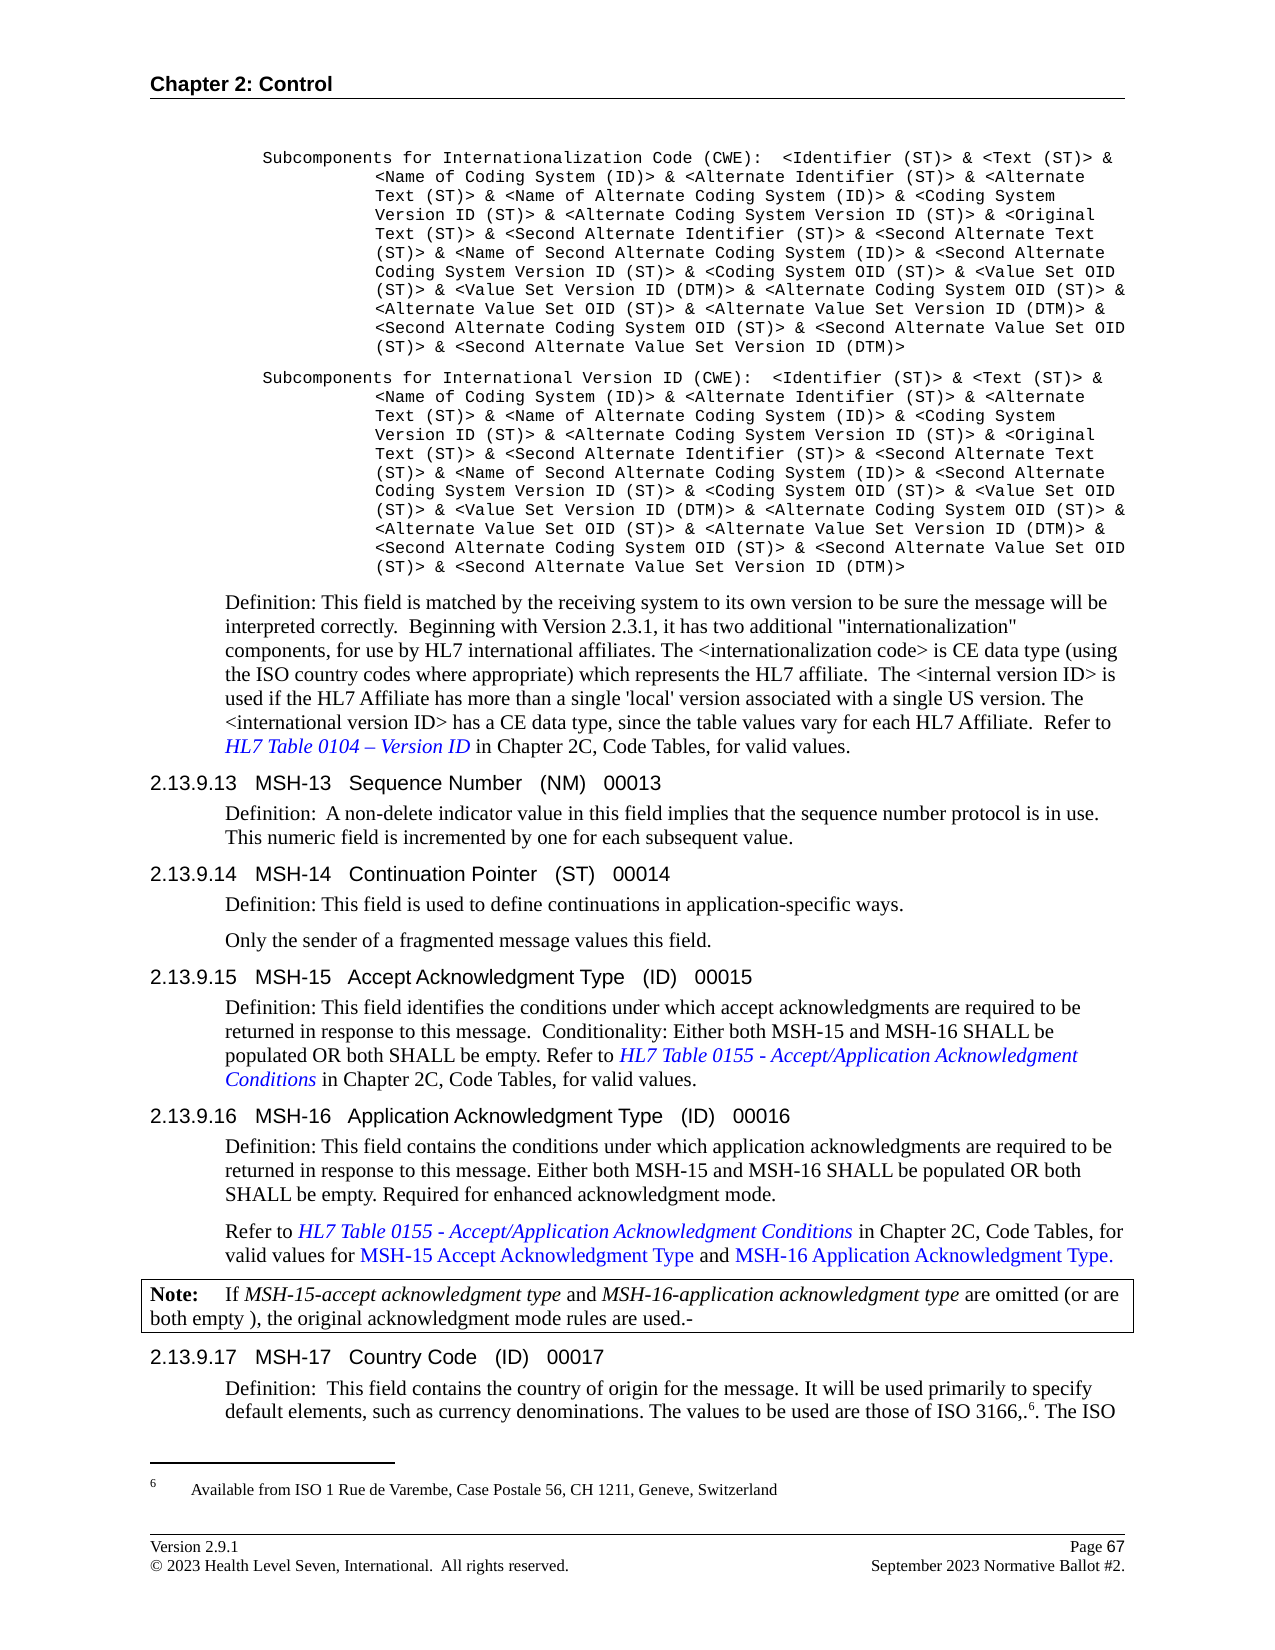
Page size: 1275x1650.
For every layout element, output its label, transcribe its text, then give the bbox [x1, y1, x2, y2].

subtitle 2.13.9.17 MSH-17 Country Code (ID) 00017 [150, 1345, 1125, 1369]
text Definition: This field is matched by the receiving system to its own version to be sure the message will be interpreted correctly. Beginning with Version 2.3.1, it has two additional "internationalization" components, for use by HL7 international affiliates. The <internationalization code> is CE data type (using the ISO country codes where appropriate) which represents the HL7 affiliate. The <internal version ID> is used if the HL7 Affiliate has more than a single 'local' version associated with a single US version. The <international version ID> has a CE data type, since the table values vary for each HL7 Affiliate. Refer to HL7 Table 0104 – Version ID in Chapter 2C, Code Tables, for valid values. [225, 590, 1125, 758]
text Definition: A non-delete indicator value in this field implies that the sequence number protocol is in use. This numeric field is incremented by one for each subsequent value. [225, 801, 1125, 849]
text Note: If MSH-15-accept acknowledgment type and MSH-16-application acknowledgment type are omitted (or are both empty ), the original acknowledgment mode rules are used.- [142, 1280, 1133, 1332]
text Refer to HL7 Table 0155 - Accept/Application Acknowledgment Conditions in Chapter 2C, Code Tables, for valid values for MSH-15 Accept Acknowledgment Type and MSH-16 Application Acknowledgment Type. [225, 1219, 1125, 1267]
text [225, 1375, 1125, 1423]
text Subcomponents for Internationalization Code (CWE): <Identifier (ST)> & <Text (ST)> & <Name of Coding System (ID)> & <Alternate Identifier (ST)> & <Alternate Text (ST)> & <Name of Alternate Coding System (ID)> & <Coding System Version ID (ST)> & <Alternate Coding System Version ID (ST)> & <Original Text (ST)> & <Second Alternate Identifier (ST)> & <Second Alternate Text (ST)> & <Name of Second Alternate Coding System (ID)> & <Second Alternate Coding System Version ID (ST)> & <Coding System OID (ST)> & <Value Set OID (ST)> & <Value Set Version ID (DTM)> & <Alternate Coding System OID (ST)> & <Alternate Value Set OID (ST)> & <Alternate Value Set Version ID (DTM)> & <Second Alternate Coding System OID (ST)> & <Second Alternate Value Set OID (ST)> & <Second Alternate Value Set Version ID (DTM)> [262, 150, 1125, 357]
subtitle 2.13.9.14 MSH-14 Continuation Pointer (ST) 00014 [150, 862, 1125, 886]
text Definition: This field contains the conditions under which application acknowledgments are required to be returned in response to this message. Either both MSH-15 and MSH-16 SHALL be populated OR both SHALL be empty. Required for enhanced acknowledgment mode. [225, 1134, 1125, 1206]
text Subcomponents for International Version ID (CWE): <Identifier (ST)> & <Text (ST)> & <Name of Coding System (ID)> & <Alternate Identifier (ST)> & <Alternate Text (ST)> & <Name of Alternate Coding System (ID)> & <Coding System Version ID (ST)> & <Alternate Coding System Version ID (ST)> & <Original Text (ST)> & <Second Alternate Identifier (ST)> & <Second Alternate Text (ST)> & <Name of Second Alternate Coding System (ID)> & <Second Alternate Coding System Version ID (ST)> & <Coding System OID (ST)> & <Value Set OID (ST)> & <Value Set Version ID (DTM)> & <Alternate Coding System OID (ST)> & <Alternate Value Set OID (ST)> & <Alternate Value Set Version ID (DTM)> & <Second Alternate Coding System OID (ST)> & <Second Alternate Value Set OID (ST)> & <Second Alternate Value Set Version ID (DTM)> [262, 370, 1125, 577]
subtitle 2.13.9.13 MSH-13 Sequence Number (NM) 00013 [150, 771, 1125, 795]
text Definition: This field identifies the conditions under which accept acknowledgments are required to be returned in response to this message. Conditionality: Either both MSH-15 and MSH-16 SHALL be populated OR both SHALL be empty. Refer to HL7 Table 0155 - Accept/Application Acknowledgment Conditions in Chapter 2C, Code Tables, for valid values. [225, 995, 1125, 1091]
subtitle 2.13.9.16 MSH-16 Application Acknowledgment Type (ID) 00016 [150, 1104, 1125, 1128]
subtitle 2.13.9.15 MSH-15 Accept Acknowledgment Type (ID) 00015 [150, 965, 1125, 989]
text Definition: This field is used to define continuations in application-specific ways. [225, 892, 1125, 916]
text Only the sender of a fragmented message values this field. [225, 928, 1125, 952]
